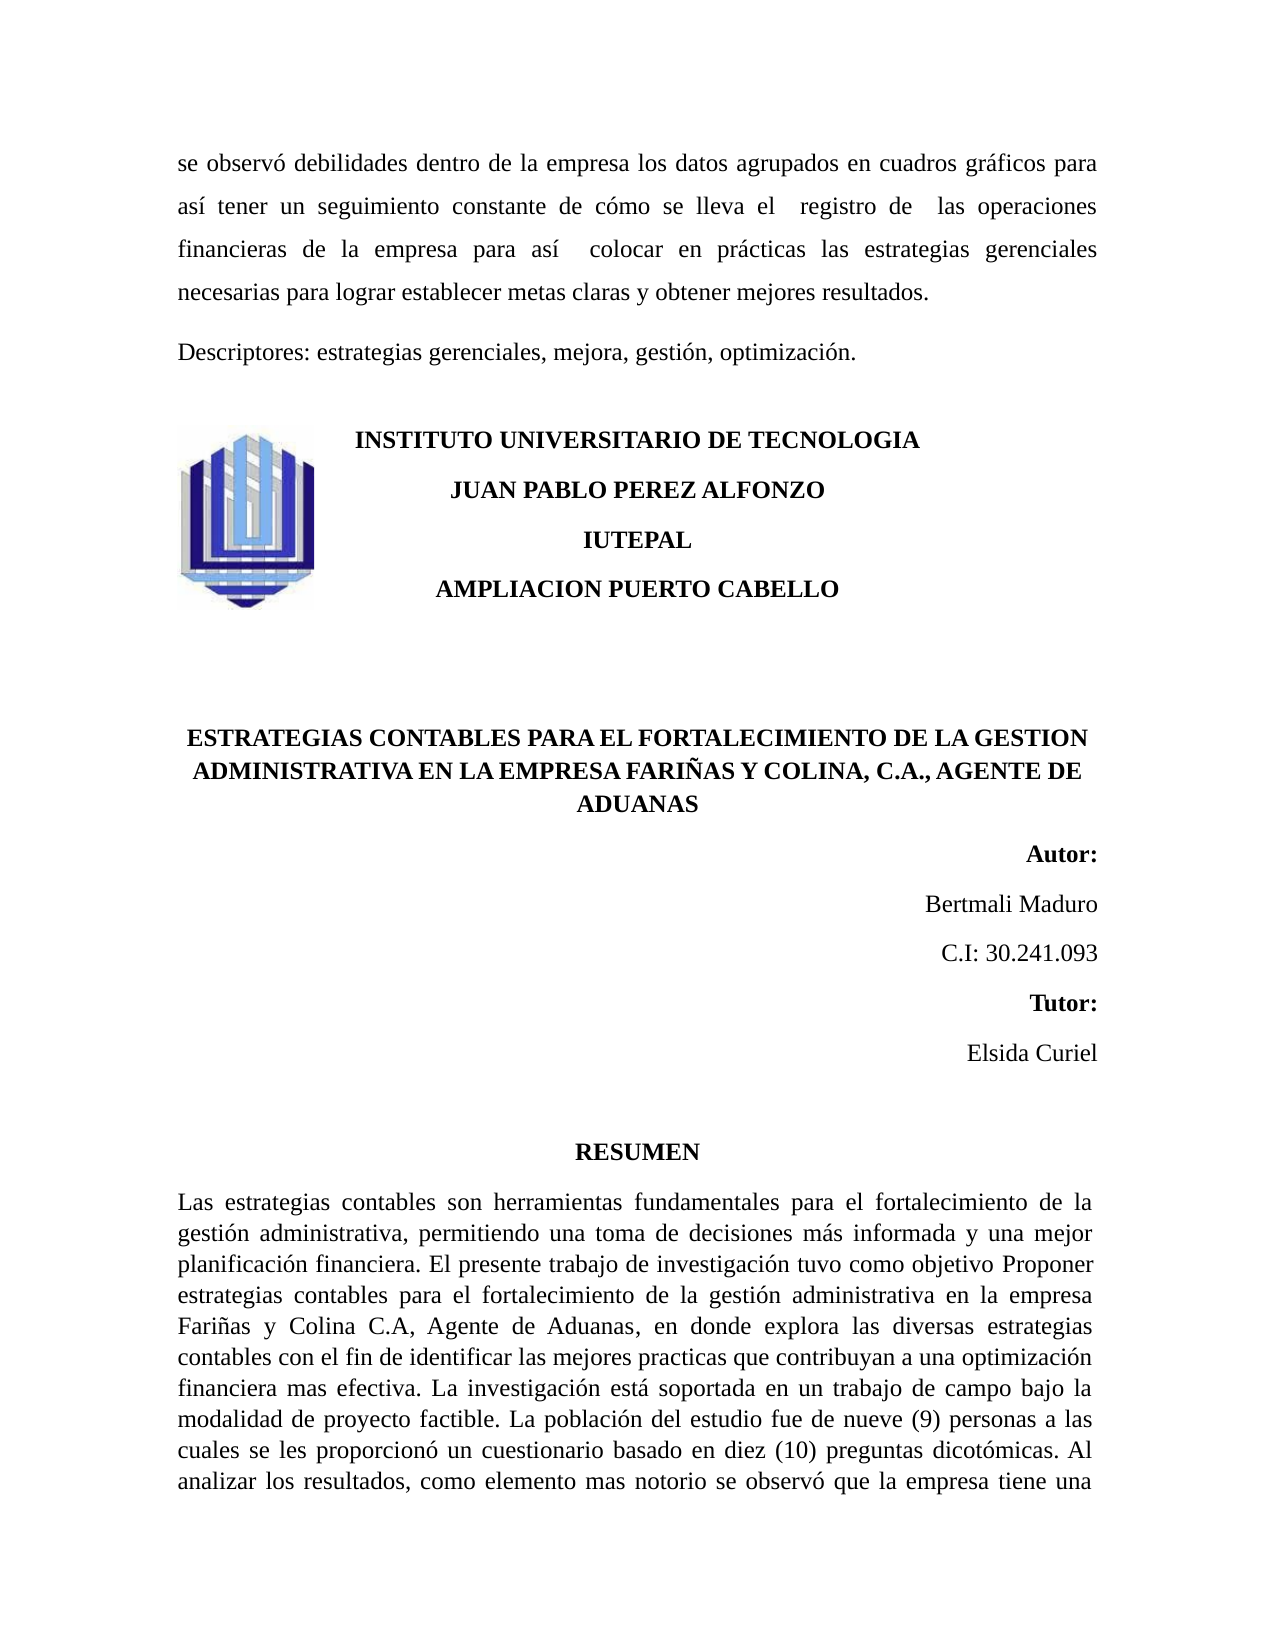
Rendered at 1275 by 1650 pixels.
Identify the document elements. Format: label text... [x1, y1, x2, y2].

text IUTEPAL [177, 525, 1098, 553]
text Bertmali Maduro [177, 889, 1098, 918]
picture [177, 454, 315, 475]
picture [177, 504, 315, 525]
text ESTRATEGIAS CONTABLES PARA EL FORTALECIMIENTO DE LA GESTION ADMINISTRATIVA EN LA EMPRESA FARIÑAS Y COLINA, C.A., AGENTE DE ADUANAS [177, 723, 1098, 818]
picture [177, 603, 315, 610]
text INSTITUTO UNIVERSITARIO DE TECNOLOGIA [177, 425, 1098, 454]
text Tutor: [177, 988, 1098, 1017]
text C.I: 30.241.093 [177, 938, 1098, 967]
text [177, 1187, 1093, 1495]
text Descriptores: estrategias gerenciales, mejora, gestión, optimización. [177, 337, 1098, 366]
text AMPLIACION PUERTO CABELLO [177, 574, 1098, 603]
text Elsida Curiel [177, 1038, 1098, 1067]
text Autor: [177, 839, 1098, 868]
picture [177, 553, 315, 574]
text RESUMEN [177, 1137, 1098, 1166]
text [177, 148, 1098, 306]
text JUAN PABLO PEREZ ALFONZO [177, 475, 1098, 504]
